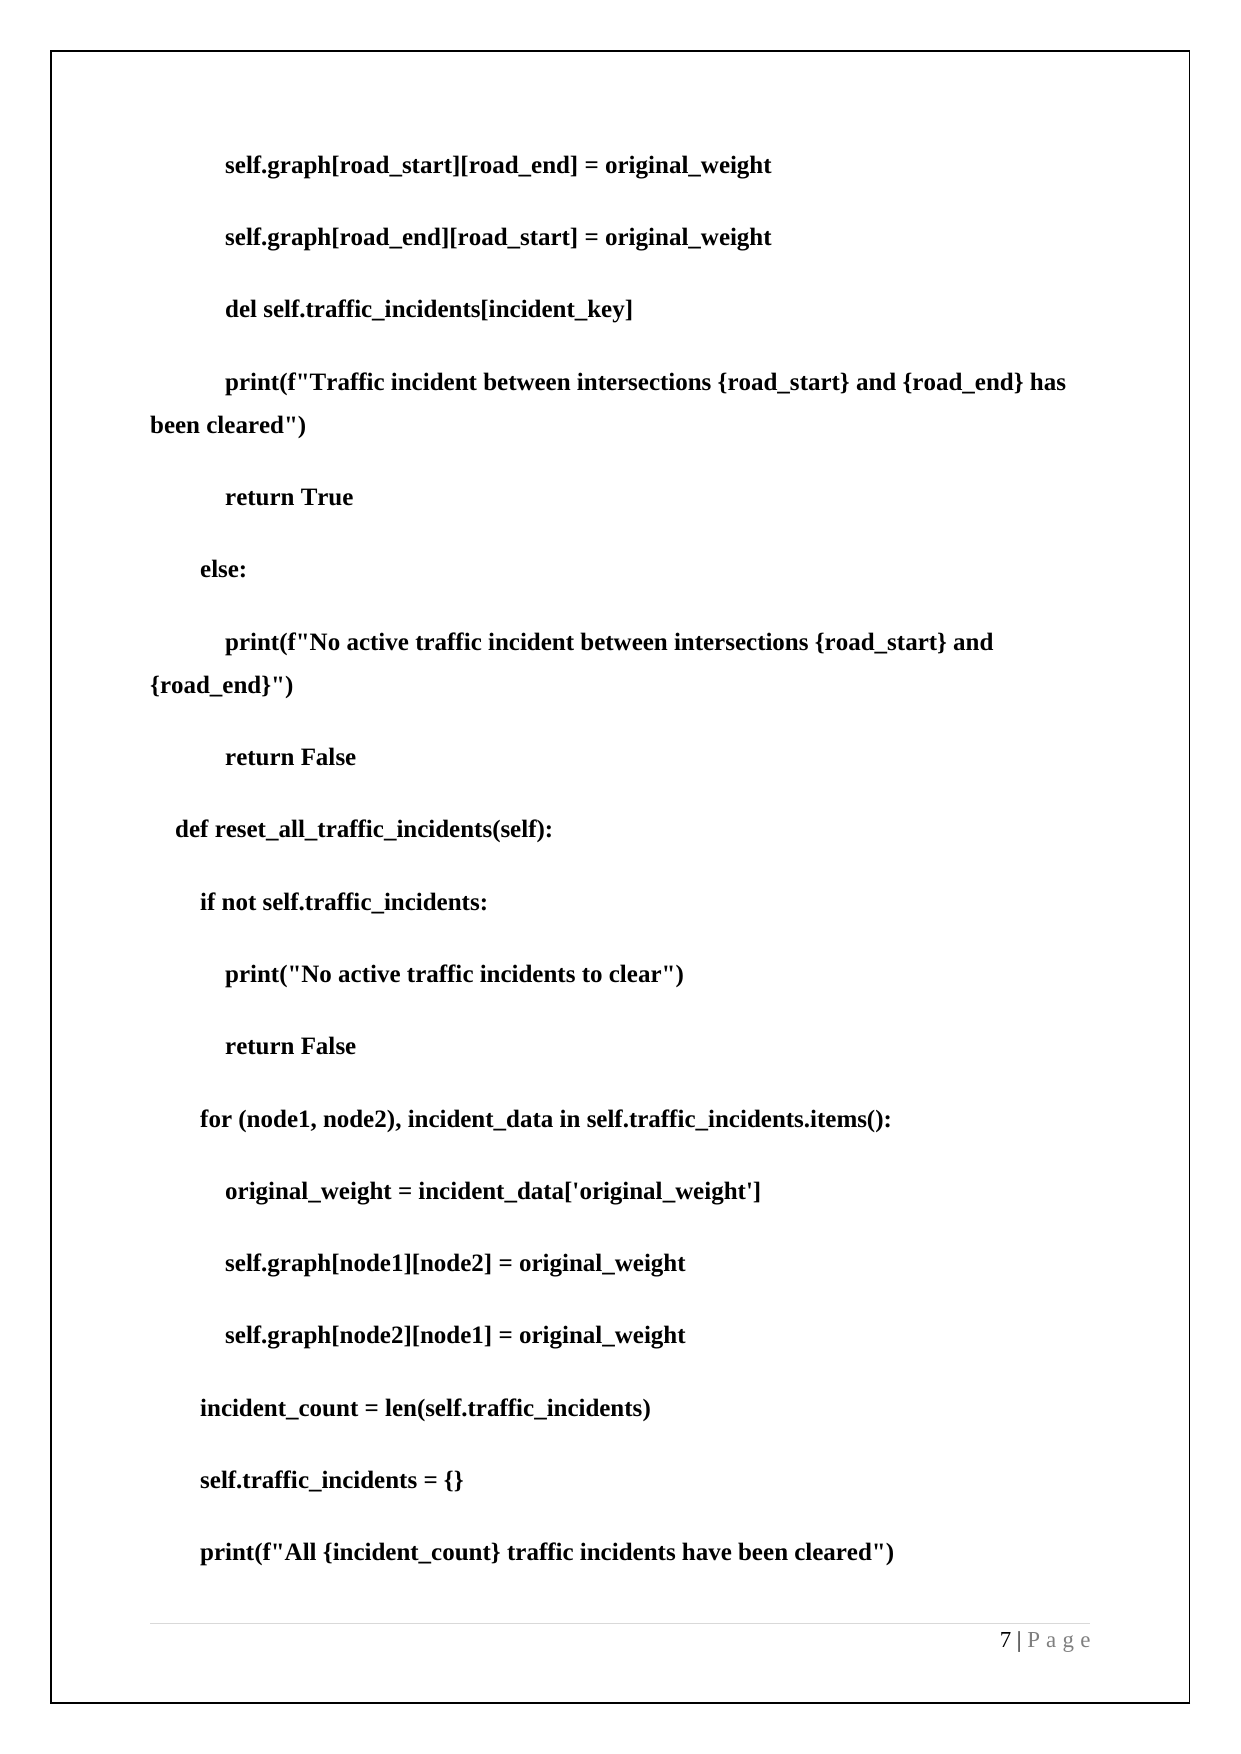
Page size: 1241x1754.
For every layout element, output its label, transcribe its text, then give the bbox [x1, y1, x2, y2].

text else: [150, 554, 1090, 583]
text print("No active traffic incidents to clear") [150, 959, 1090, 988]
text self.graph[node2][node1] = original_weight [150, 1321, 1090, 1349]
text return True [150, 482, 1090, 511]
text print(f"Traffic incident between intersections {road_start} and {road_end} has been cleared") [150, 367, 1090, 439]
text if not self.traffic_incidents: [150, 887, 1090, 916]
text self.graph[road_start][road_end] = original_weight [150, 150, 1090, 179]
text original_weight = incident_data['original_weight'] [150, 1176, 1090, 1205]
text incident_count = len(self.traffic_incidents) [150, 1393, 1090, 1422]
text return False [150, 1031, 1090, 1060]
text print(f"All {incident_count} traffic incidents have been cleared") [150, 1537, 1090, 1566]
text del self.traffic_incidents[incident_key] [150, 294, 1090, 323]
text for (node1, node2), incident_data in self.traffic_incidents.items(): [150, 1104, 1090, 1132]
text self.graph[node1][node2] = original_weight [150, 1248, 1090, 1277]
text print(f"No active traffic incident between intersections {road_start} and {road_end}") [150, 627, 1090, 699]
text self.graph[road_end][road_start] = original_weight [150, 222, 1090, 251]
text return False [150, 742, 1090, 771]
text self.traffic_incidents = {} [150, 1465, 1090, 1494]
text def reset_all_traffic_incidents(self): [150, 814, 1090, 843]
